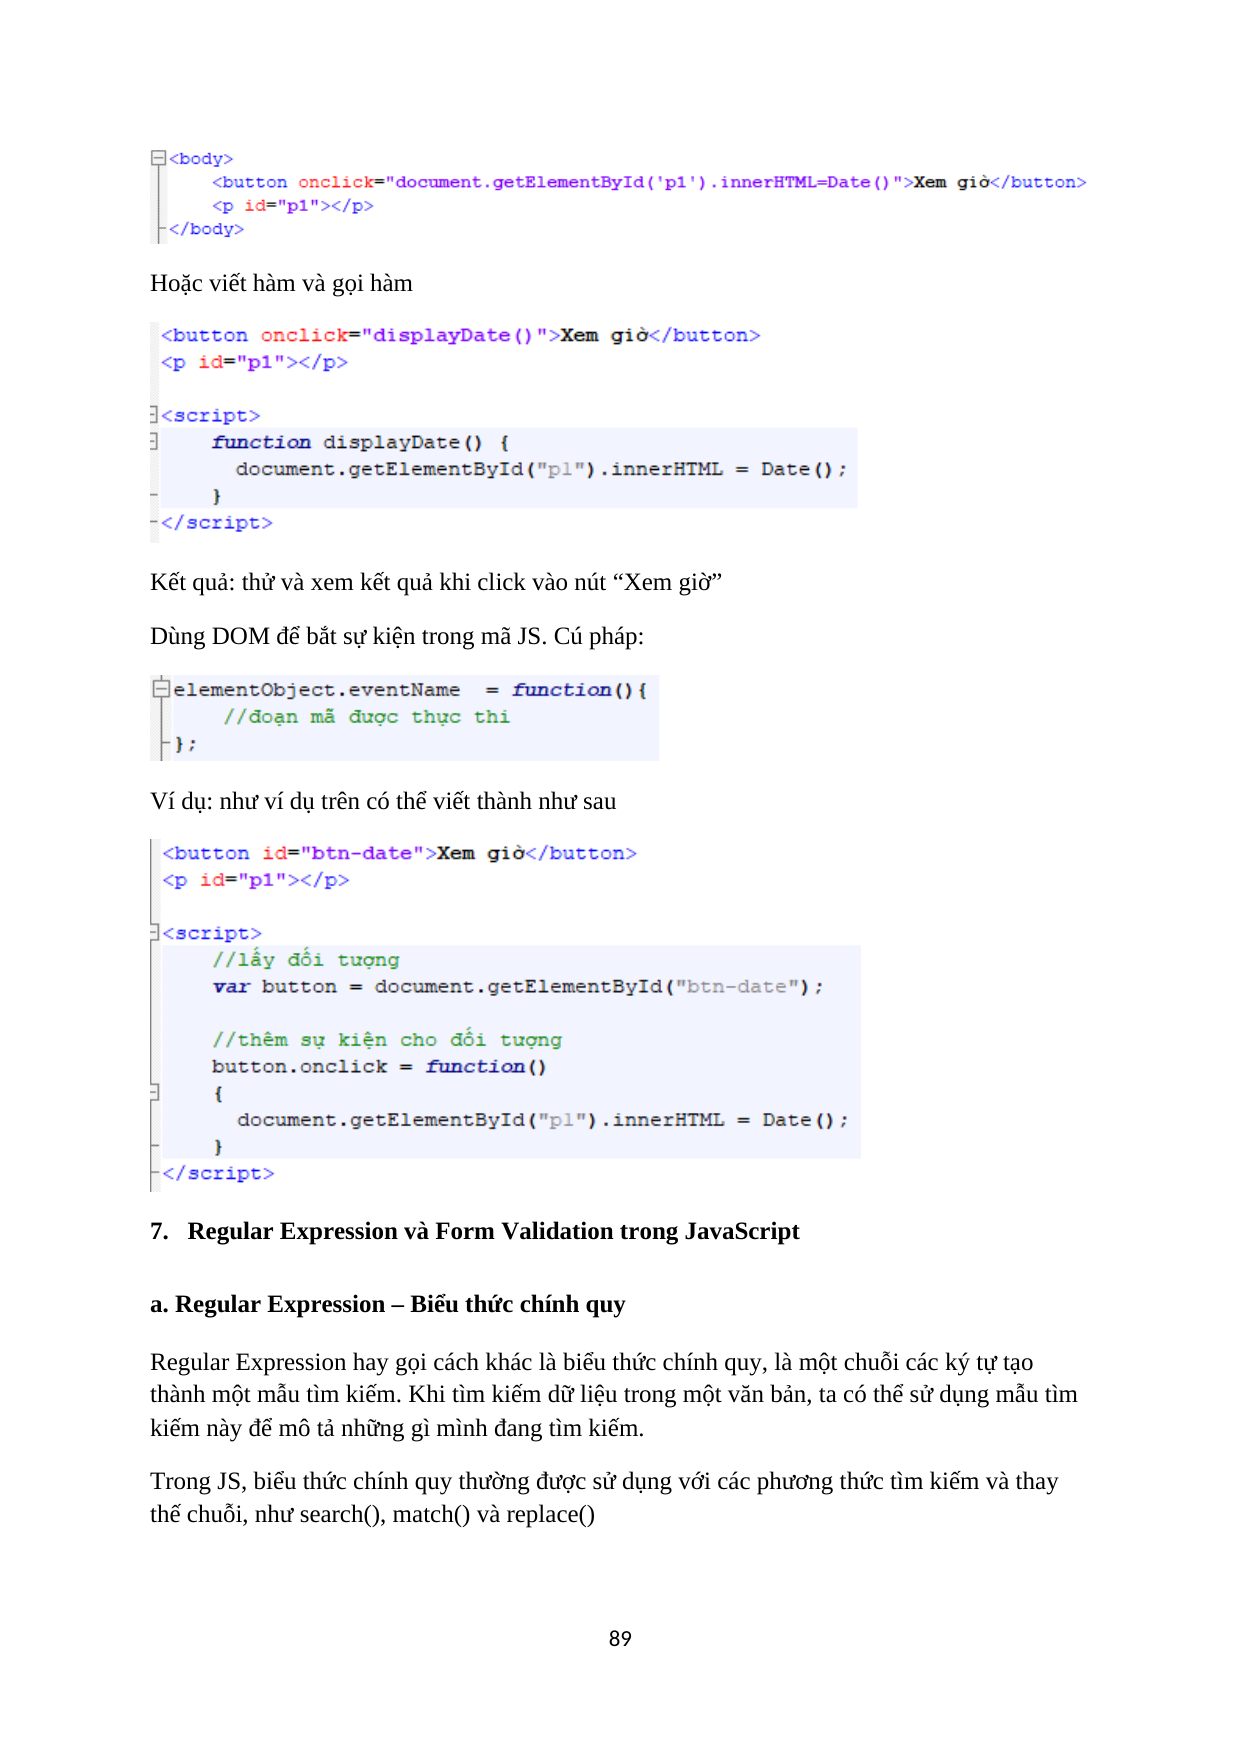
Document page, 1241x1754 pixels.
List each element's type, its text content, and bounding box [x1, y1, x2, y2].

text Ví dụ: như ví dụ trên có thể viết thành như sau [150, 786, 1090, 815]
text Regular Expression hay gọi cách khác là biểu thức chính quy, là một chuỗi các ký tự tạo thành một mẫu tìm kiếm. Khi tìm kiếm dữ liệu trong một văn bản, ta có thể sử dụng mẫu tìm kiếm này để mô tả những gì mình đang tìm kiếm. [150, 1347, 1090, 1441]
text Kết quả: thử và xem kết quả khi click vào nút “Xem giờ” [150, 567, 1090, 596]
picture [150, 150, 1091, 244]
text Trong JS, biểu thức chính quy thường được sử dụng với các phương thức tìm kiếm và thay thế chuỗi, như search(), match() và replace() [150, 1466, 1090, 1528]
list Regular Expression và Form Validation trong JavaScript [150, 1216, 1090, 1245]
text Dùng DOM để bắt sự kiện trong mã JS. Cú pháp: [150, 621, 1090, 650]
picture [150, 675, 660, 761]
text Hoặc viết hàm và gọi hàm [150, 268, 1090, 297]
picture [150, 322, 858, 543]
subtitle a. Regular Expression – Biểu thức chính quy [150, 1289, 1090, 1317]
picture [150, 839, 861, 1192]
